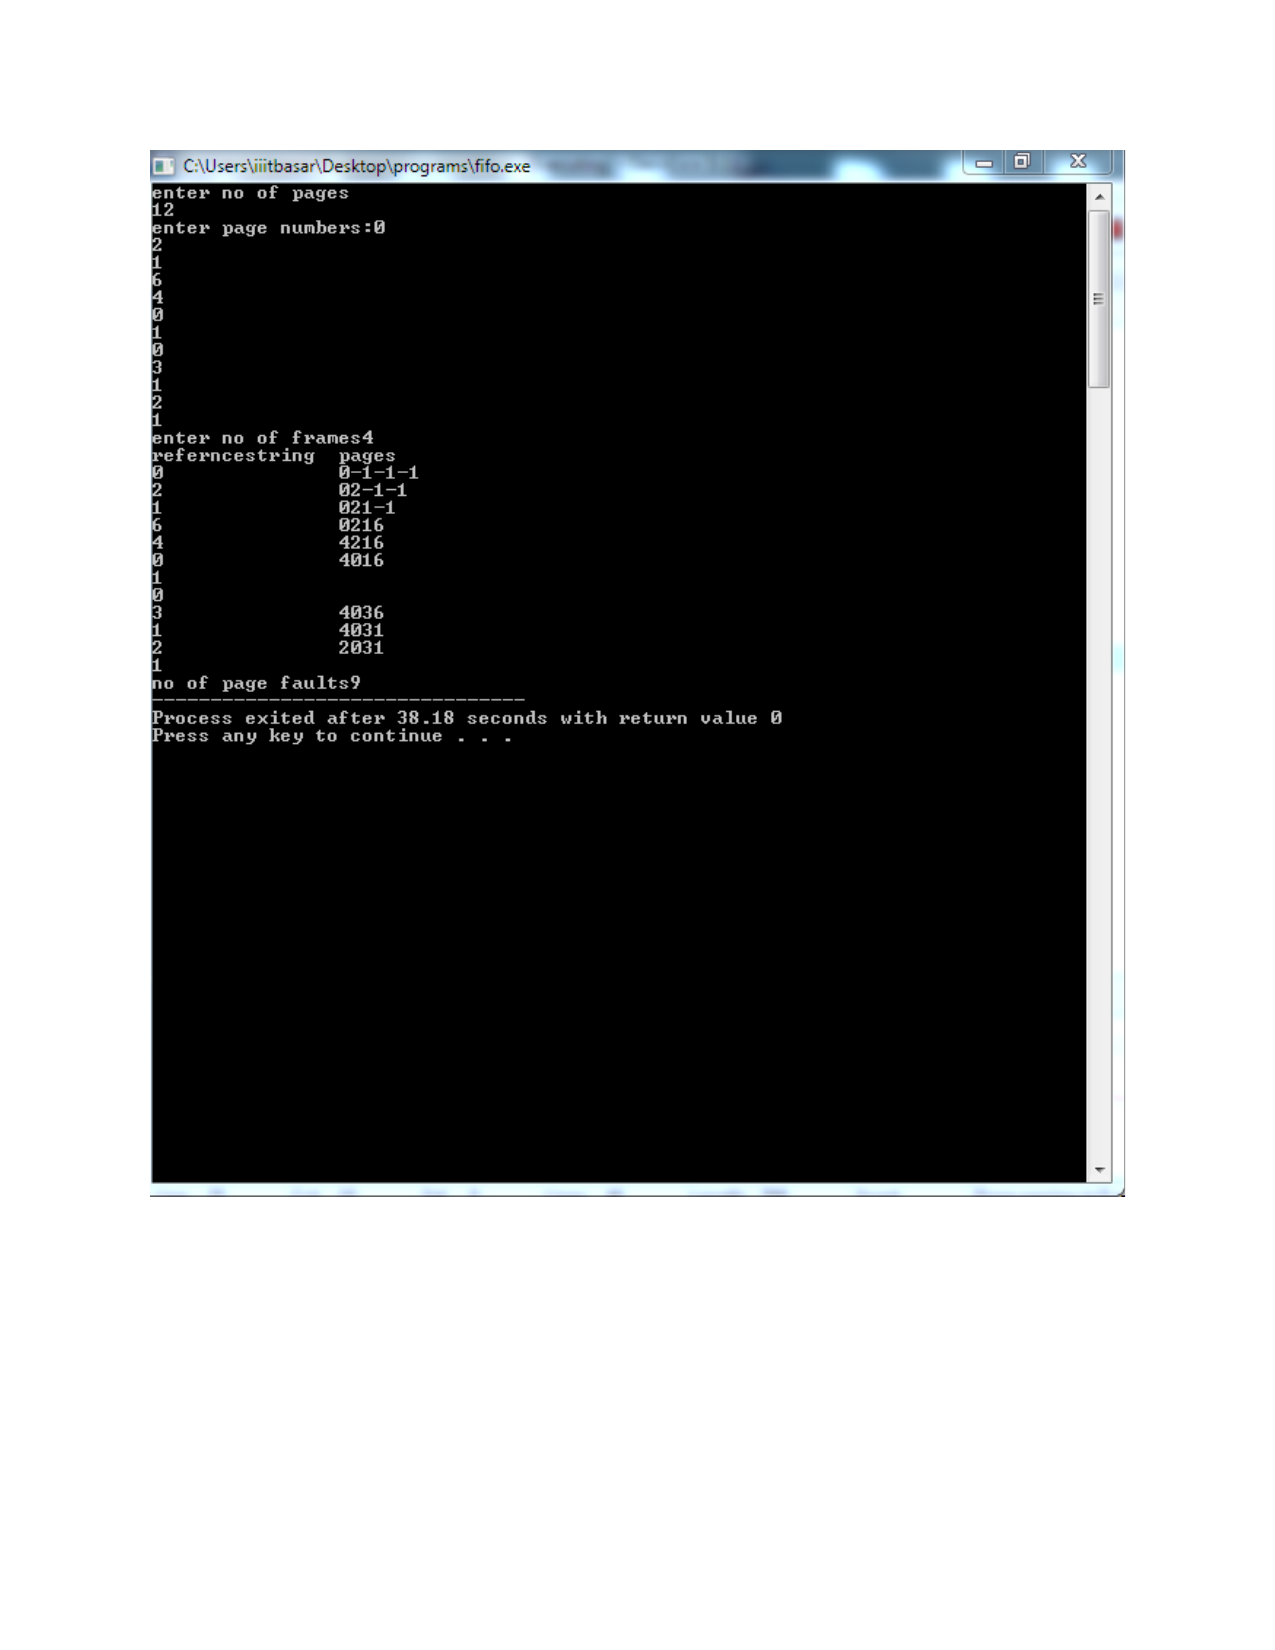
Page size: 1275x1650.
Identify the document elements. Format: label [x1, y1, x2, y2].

picture [150, 150, 1125, 1197]
